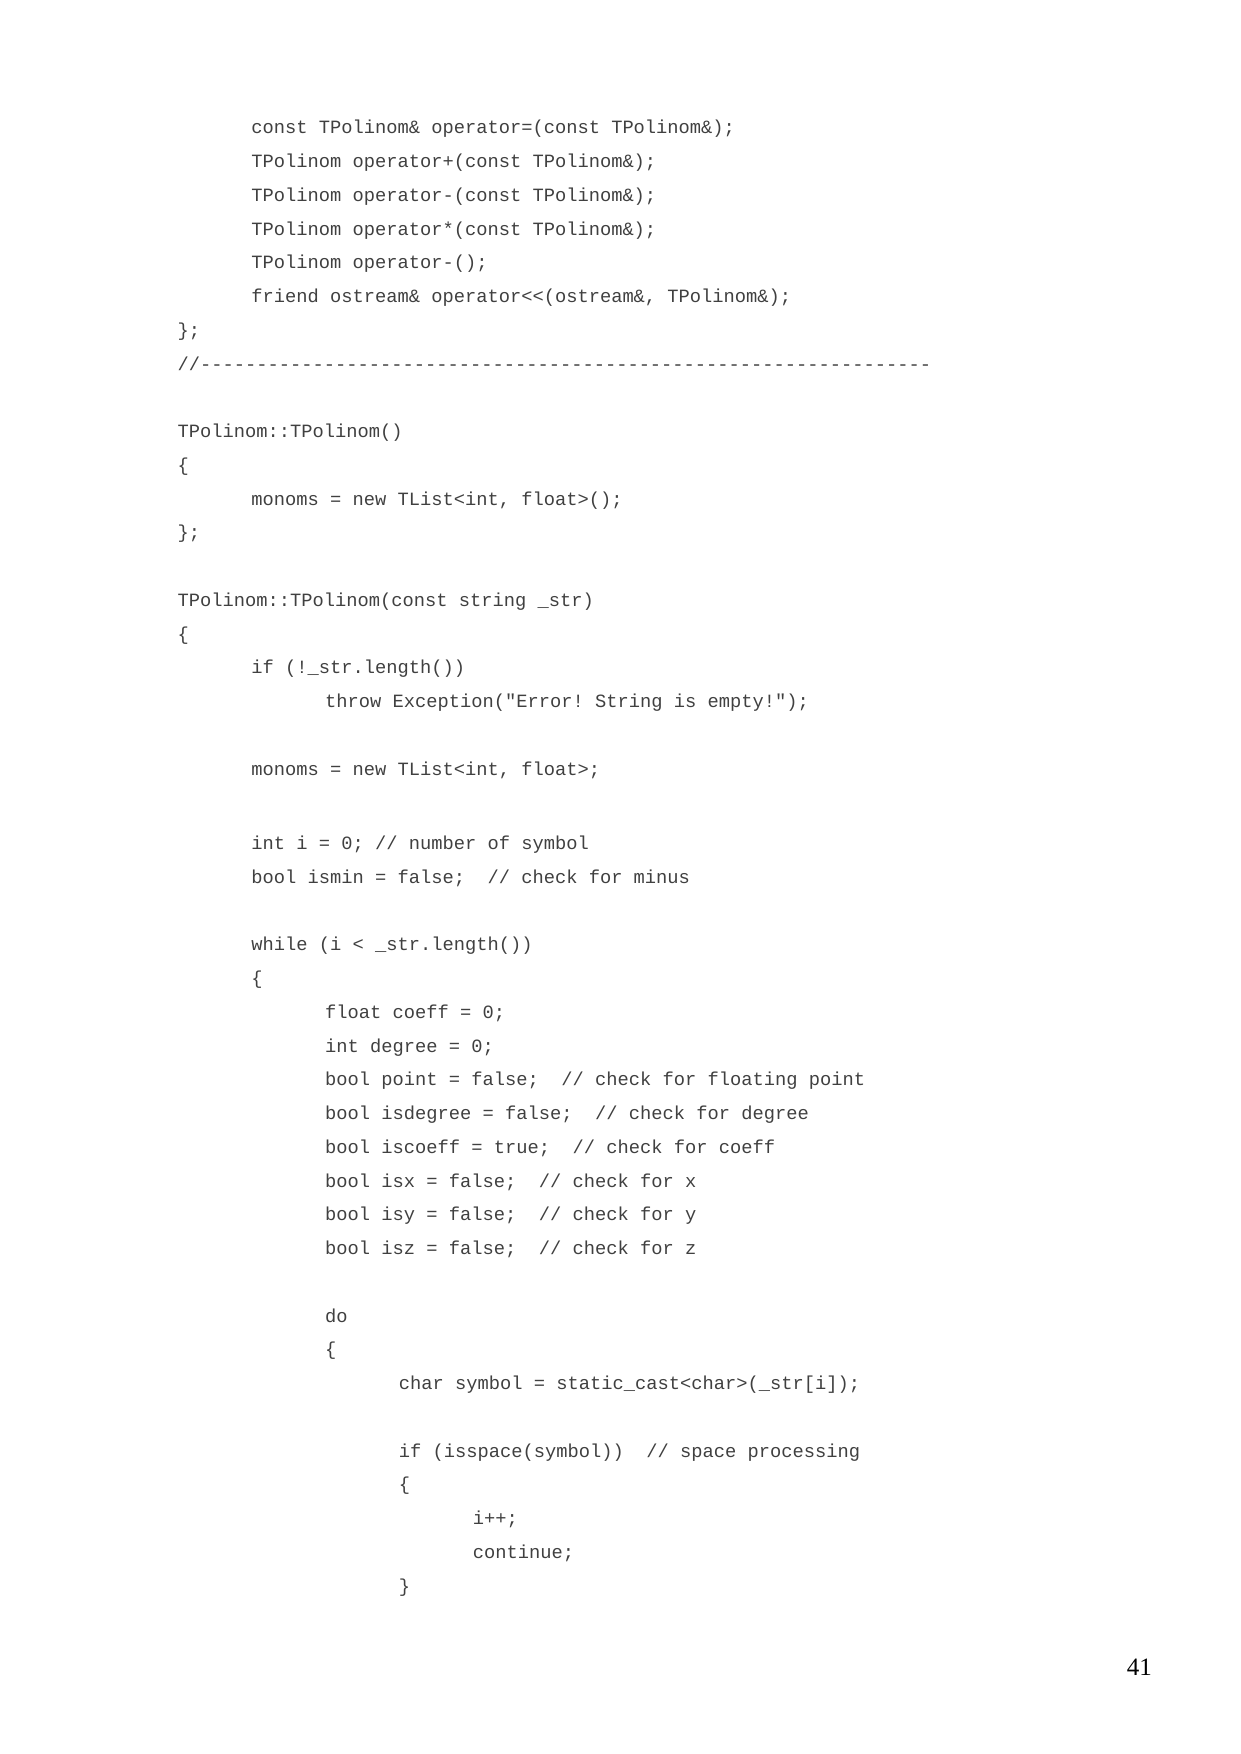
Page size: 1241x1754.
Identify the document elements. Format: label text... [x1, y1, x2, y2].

text { [177, 1340, 1152, 1361]
text int i = 0; // number of symbol [177, 834, 1152, 855]
text bool ismin = false; // check for minus [177, 868, 1152, 889]
text }; [177, 523, 1152, 544]
text TPolinom operator*(const TPolinom&); [177, 219, 1152, 241]
text char symbol = static_cast<char>(_str[i]); [177, 1374, 1152, 1395]
text TPolinom::TPolinom(const string _str) [177, 591, 1152, 612]
text if (isspace(symbol)) // space processing [177, 1441, 1152, 1463]
text //----------------------------------------------------------------- [177, 354, 1152, 376]
text TPolinom operator+(const TPolinom&); [177, 152, 1152, 173]
text } [177, 1576, 1152, 1598]
text monoms = new TList<int, float>; [177, 759, 1152, 781]
text friend ostream& operator<<(ostream&, TPolinom&); [177, 287, 1152, 308]
text monoms = new TList<int, float>(); [177, 489, 1152, 511]
text bool isy = false; // check for y [177, 1205, 1152, 1226]
text while (i < _str.length()) [177, 935, 1152, 956]
text i++; [177, 1509, 1152, 1530]
text const TPolinom& operator=(const TPolinom&); [177, 118, 1152, 139]
text bool isx = false; // check for x [177, 1171, 1152, 1193]
text do [177, 1306, 1152, 1328]
text if (!_str.length()) [177, 658, 1152, 679]
text TPolinom operator-(const TPolinom&); [177, 186, 1152, 207]
text { [177, 456, 1152, 477]
text throw Exception("Error! String is empty!"); [177, 692, 1152, 713]
text bool isz = false; // check for z [177, 1239, 1152, 1260]
text int degree = 0; [177, 1036, 1152, 1058]
text { [177, 969, 1152, 990]
text bool point = false; // check for floating point [177, 1070, 1152, 1091]
text { [177, 624, 1152, 646]
text }; [177, 321, 1152, 342]
text bool isdegree = false; // check for degree [177, 1104, 1152, 1125]
text continue; [177, 1543, 1152, 1564]
text TPolinom::TPolinom() [177, 422, 1152, 443]
text { [177, 1475, 1152, 1496]
text TPolinom operator-(); [177, 253, 1152, 274]
text float coeff = 0; [177, 1003, 1152, 1024]
text bool iscoeff = true; // check for coeff [177, 1138, 1152, 1159]
